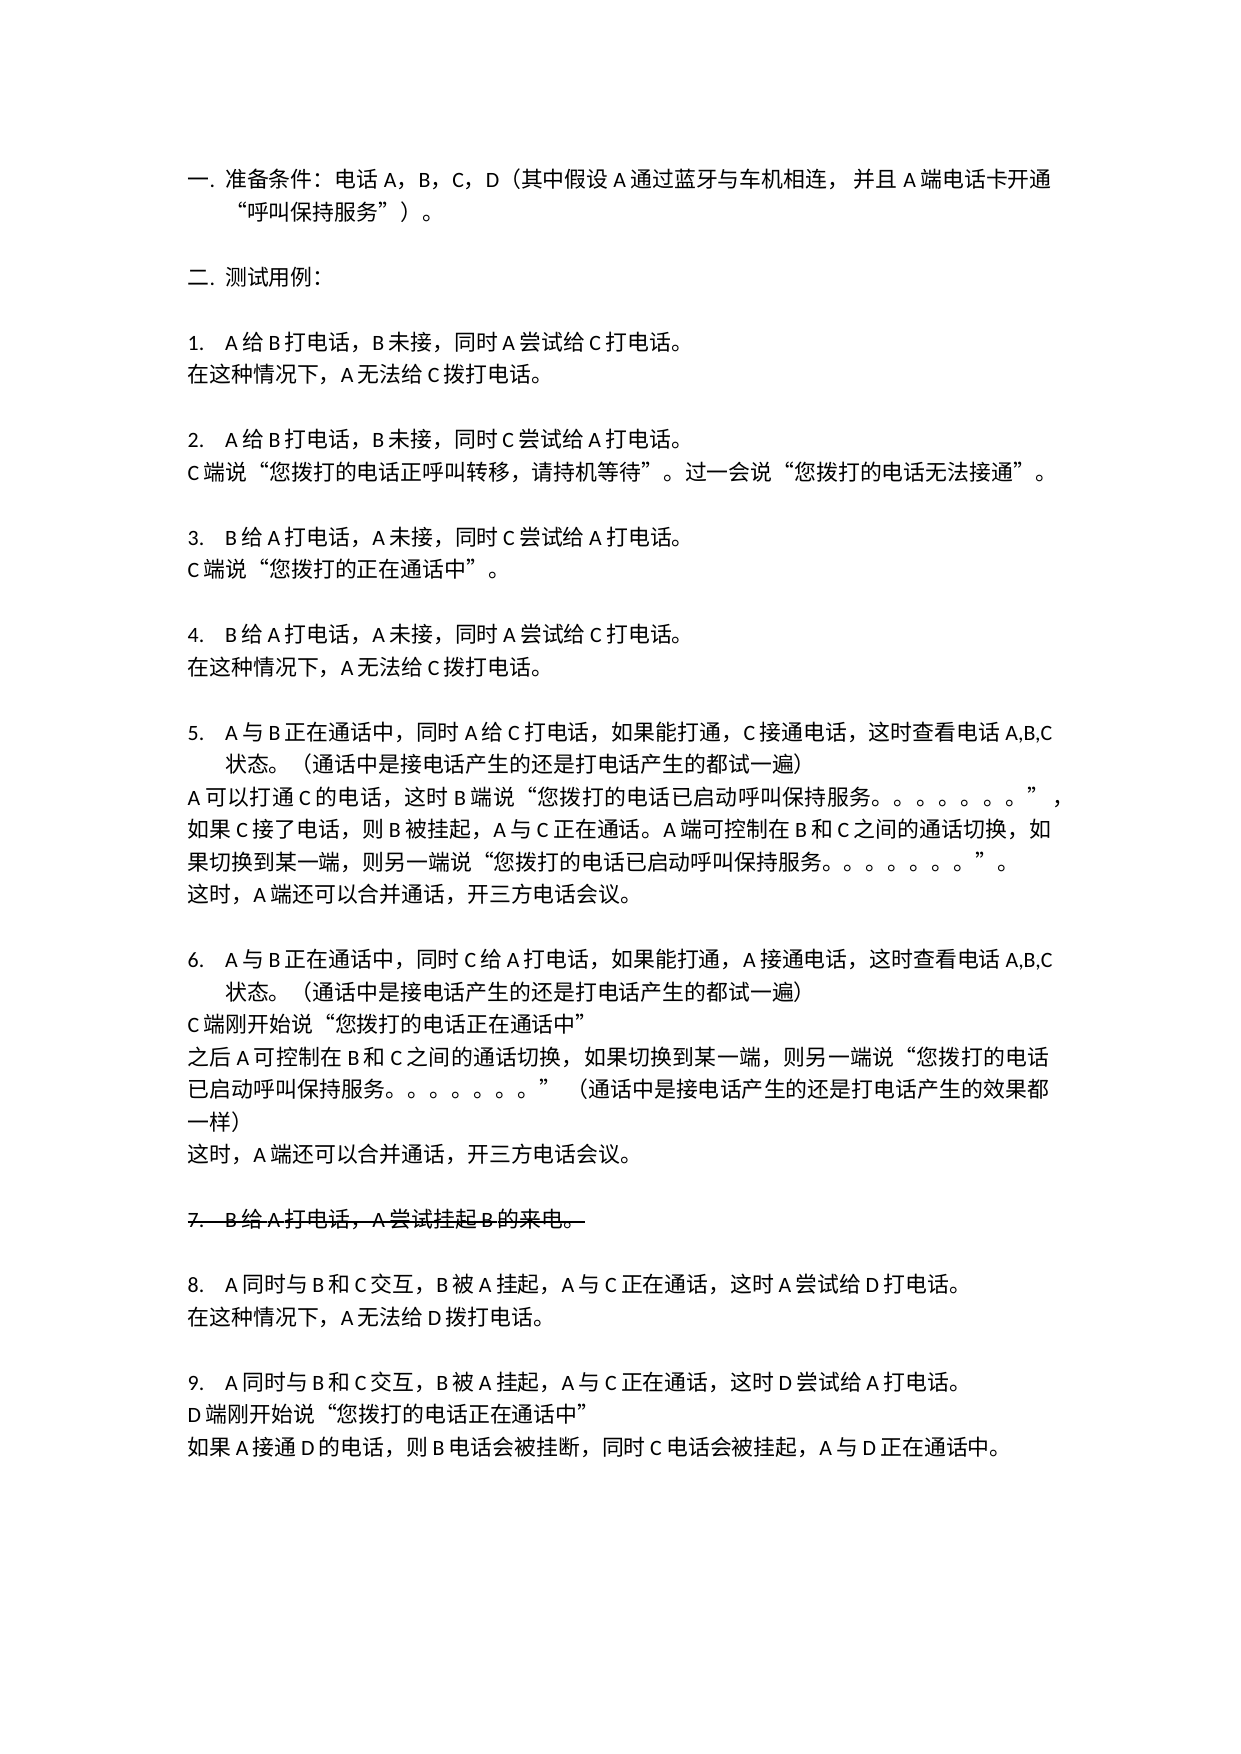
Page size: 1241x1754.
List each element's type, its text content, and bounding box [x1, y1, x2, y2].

text 这时，A端还可以合并通话，开三方电话会议。 [187, 1137, 1053, 1169]
text D端刚开始说“您拨打的电话正在通话中” [187, 1397, 1053, 1429]
list A同时与B和C交互，B被A挂起，A与C正在通话，这时D尝试给A打电话。 [187, 1364, 1053, 1397]
list 测试用例： [187, 259, 1053, 292]
list A同时与B和C交互，B被A挂起，A与C正在通话，这时A尝试给D打电话。 [187, 1267, 1053, 1299]
list A与B正在通话中，同时C给A打电话，如果能打通，A接通电话，这时查看电话A,B,C状态。（通话中是接电话产生的还是打电话产生的都试一遍） [187, 942, 1053, 1007]
text C端说“您拨打的正在通话中”。 [187, 552, 1053, 584]
list A与B正在通话中，同时A给C打电话，如果能打通，C接通电话，这时查看电话A,B,C状态。（通话中是接电话产生的还是打电话产生的都试一遍） [187, 714, 1053, 779]
list 准备条件：电话 A，B，C，D（其中假设A通过蓝牙与车机相连， 并且A端电话卡开通“呼叫保持服务”）。 [187, 162, 1053, 227]
text 如果A接通D的电话，则B电话会被挂断，同时C电话会被挂起，A与D正在通话中。 [187, 1429, 1053, 1462]
list B给A打电话，A尝试挂起B的来电。 [187, 1202, 1053, 1234]
list A给B打电话，B未接，同时C尝试给A打电话。 [187, 422, 1053, 454]
text 在这种情况下，A无法给C拨打电话。 [187, 649, 1053, 682]
text C端说“您拨打的电话正呼叫转移，请持机等待”。过一会说“您拨打的电话无法接通”。 [187, 454, 1053, 487]
text 在这种情况下，A无法给D拨打电话。 [187, 1299, 1053, 1332]
list B给A打电话，A未接，同时A尝试给C打电话。 [187, 617, 1053, 649]
text 这时，A端还可以合并通话，开三方电话会议。 [187, 877, 1053, 909]
list B给A打电话，A未接，同时C尝试给A打电话。 [187, 519, 1053, 552]
text 在这种情况下，A无法给C拨打电话。 [187, 357, 1053, 389]
text 之后A可控制在B和C之间的通话切换，如果切换到某一端，则另一端说“您拨打的电话已启动呼叫保持服务。。。。。。。” （通话中是接电话产生的还是打电话产生的效果都一样） [187, 1039, 1053, 1137]
text A可以打通C的电话，这时B端说“您拨打的电话已启动呼叫保持服务。。。。。。。”，如果C接了电话，则B被挂起，A与C正在通话。A端可控制在B和C之间的通话切换，如果切换到某一端，则另一端说“您拨打的电话已启动呼叫保持服务。。。。。。。”。 [187, 779, 1053, 877]
text C端刚开始说“您拨打的电话正在通话中” [187, 1007, 1053, 1039]
list A给B打电话，B未接，同时A尝试给C打电话。 [187, 324, 1053, 357]
